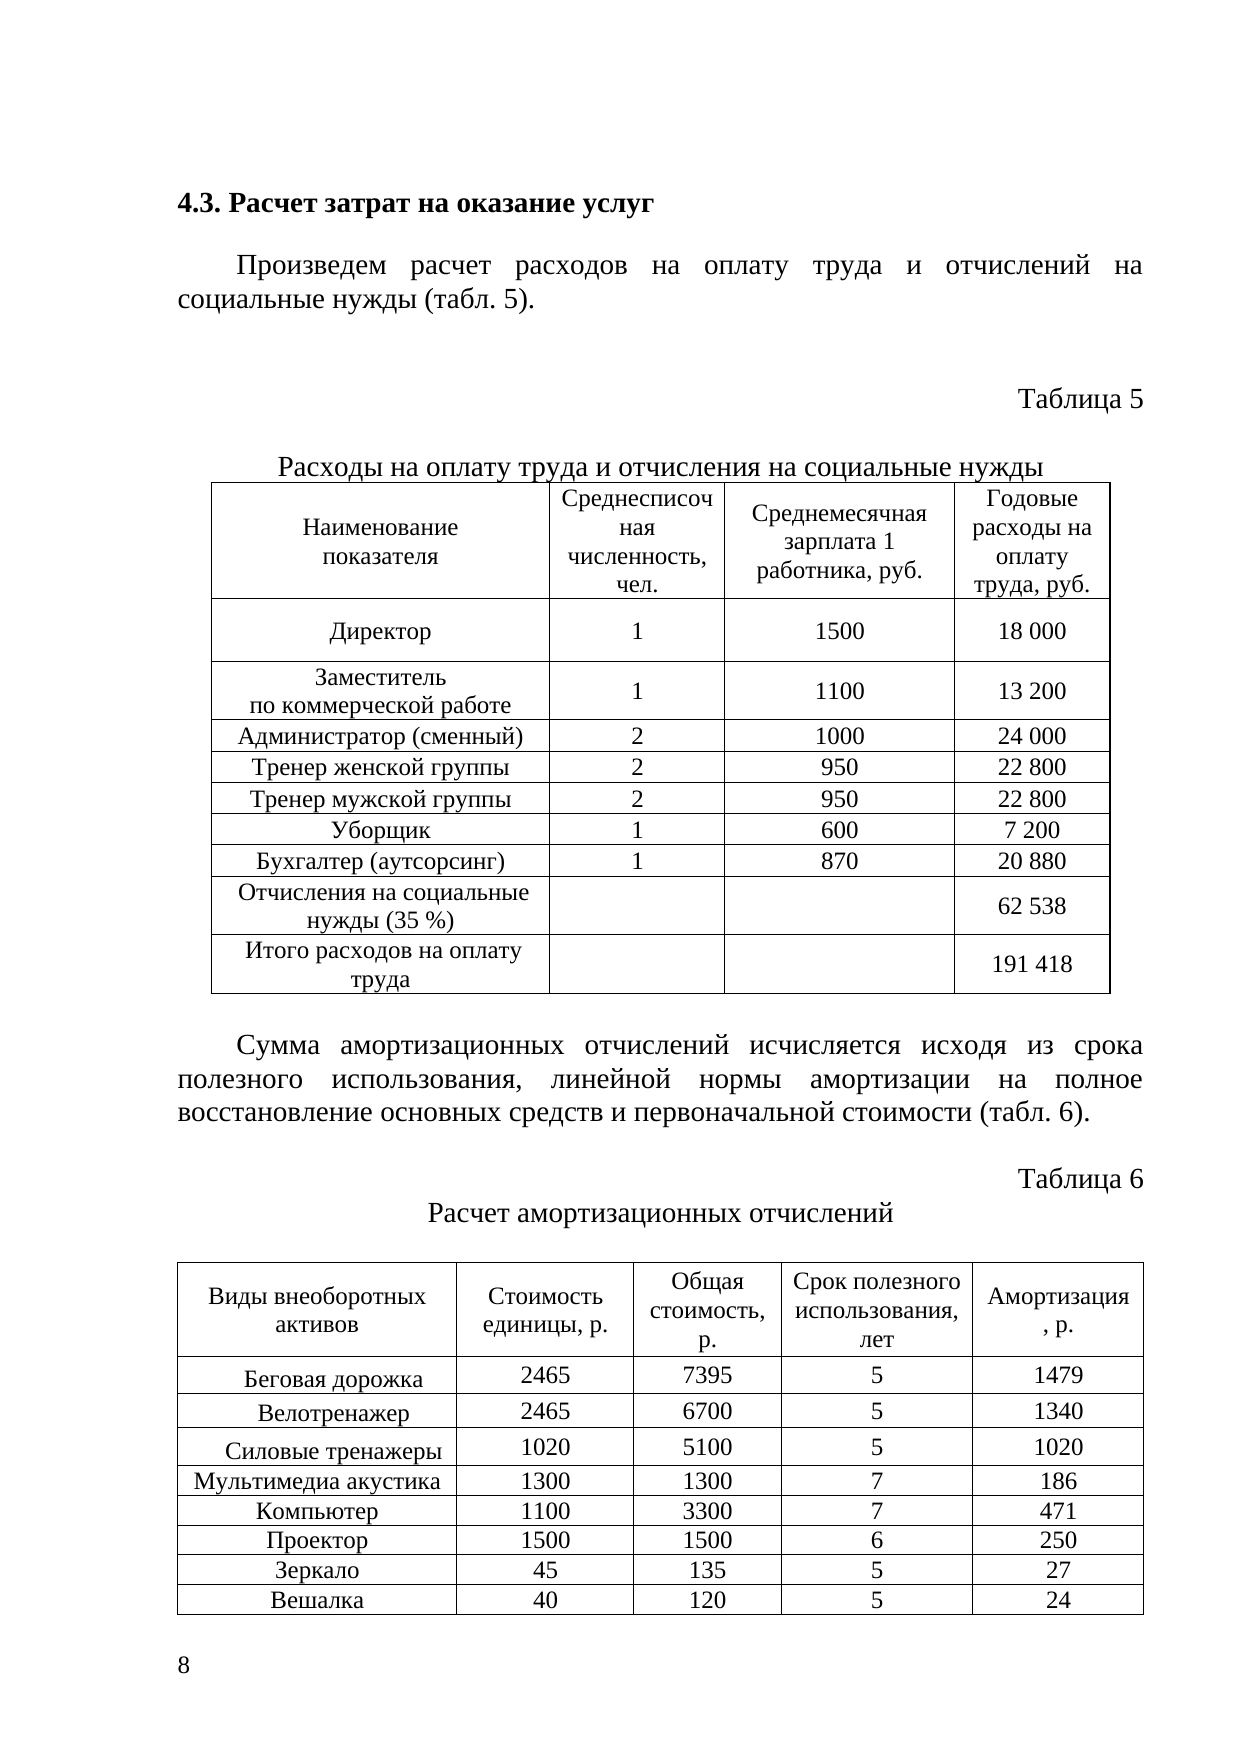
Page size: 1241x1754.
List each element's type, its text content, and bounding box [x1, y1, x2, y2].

text Сумма амортизационных отчислений исчисляется исходя из срока полезного использования, линейной нормы амортизации на полное восстановление основных средств и первоначальной стоимости (табл. 6). [177, 1027, 1144, 1128]
table_cell [550, 935, 724, 993]
text Произведем расчет расходов на оплату труда и отчислений на социальные нужды (табл. 5). [177, 247, 1144, 314]
table_cell Силовые тренажеры [178, 1428, 456, 1465]
table_cell 1 [550, 814, 724, 844]
table_cell 186 [973, 1466, 1143, 1495]
table_cell 7 [782, 1466, 972, 1495]
table_header Амортизация, р. [973, 1263, 1143, 1356]
table_cell Зеркало [178, 1555, 456, 1584]
table_cell Тренер мужской группы [212, 783, 549, 813]
table_cell 18 000 [955, 599, 1109, 661]
table_cell 6 [782, 1526, 972, 1554]
table_cell Тренер женской группы [212, 752, 549, 782]
table_cell 7395 [634, 1357, 781, 1393]
table_header Среднемесячная зарплата 1 работника, руб. [725, 483, 954, 598]
table_cell Вешалка [178, 1585, 456, 1614]
table_cell 1500 [725, 599, 954, 661]
table_cell 250 [973, 1526, 1143, 1554]
table_cell Итого расходов на оплату труда [212, 935, 549, 993]
table_cell Мультимедиа акустика [178, 1466, 456, 1495]
table_cell 1020 [457, 1428, 633, 1465]
table_cell 24 [973, 1585, 1143, 1614]
text 4.3. Расчет затрат на оказание услуг [177, 185, 1144, 219]
table_cell 1100 [457, 1496, 633, 1524]
table_cell 22 800 [955, 752, 1109, 782]
table_cell Велотренажер [178, 1394, 456, 1427]
table_cell 5100 [634, 1428, 781, 1465]
text Таблица 5 [177, 382, 1144, 415]
table_cell 950 [725, 752, 954, 782]
table_cell 1300 [457, 1466, 633, 1495]
table_cell 2 [550, 752, 724, 782]
table_cell 1340 [973, 1394, 1143, 1427]
table_cell Беговая дорожка [178, 1357, 456, 1393]
table_header Среднесписочная численность, чел. [550, 483, 724, 598]
table_cell 5 [782, 1428, 972, 1465]
table_cell 7 200 [955, 814, 1109, 844]
table_cell 1 [550, 845, 724, 876]
table_cell 191 418 [955, 935, 1109, 993]
table_cell 1 [550, 599, 724, 661]
table_cell 20 880 [955, 845, 1109, 876]
table_cell 5 [782, 1357, 972, 1393]
table_cell Уборщик [212, 814, 549, 844]
table_cell 24 000 [955, 720, 1109, 751]
table_header Общая стоимость, р. [634, 1263, 781, 1356]
table_cell 45 [457, 1555, 633, 1584]
table_cell 40 [457, 1585, 633, 1614]
table_cell [550, 877, 724, 934]
table_cell 120 [634, 1585, 781, 1614]
table_cell 2 [550, 720, 724, 751]
table_cell 1500 [634, 1526, 781, 1554]
table_cell 2465 [457, 1357, 633, 1393]
table_cell 1 [550, 662, 724, 719]
table_cell Администратор (сменный) [212, 720, 549, 751]
table_cell 6700 [634, 1394, 781, 1427]
table_cell 1000 [725, 720, 954, 751]
table_header Стоимость единицы, р. [457, 1263, 633, 1356]
table_cell 5 [782, 1555, 972, 1584]
table_cell [725, 935, 954, 993]
table_cell 5 [782, 1394, 972, 1427]
table_cell 13 200 [955, 662, 1109, 719]
table_cell 471 [973, 1496, 1143, 1524]
text Расходы на оплату труда и отчисления на социальные нужды [177, 449, 1144, 482]
table_cell 950 [725, 783, 954, 813]
table_cell 1300 [634, 1466, 781, 1495]
table_cell Проектор [178, 1526, 456, 1554]
table_cell Бухгалтер (аутсорсинг) [212, 845, 549, 876]
table_header Годовые расходы на оплату труда, руб. [955, 483, 1109, 598]
table_cell 870 [725, 845, 954, 876]
table_cell 5 [782, 1585, 972, 1614]
table_cell 600 [725, 814, 954, 844]
table_cell [725, 877, 954, 934]
table_cell 27 [973, 1555, 1143, 1584]
table_cell 3300 [634, 1496, 781, 1524]
table_cell 62 538 [955, 877, 1109, 934]
table_cell 2465 [457, 1394, 633, 1427]
table_header Наименование показателя [212, 483, 549, 598]
table_cell 2 [550, 783, 724, 813]
text Таблица 6 [177, 1161, 1144, 1195]
text Расчет амортизационных отчислений [177, 1195, 1144, 1228]
table_cell 1100 [725, 662, 954, 719]
table_cell 7 [782, 1496, 972, 1524]
table_header Виды внеоборотных активов [178, 1263, 456, 1356]
table_cell 135 [634, 1555, 781, 1584]
table_cell Компьютер [178, 1496, 456, 1524]
table_cell 22 800 [955, 783, 1109, 813]
table_cell Заместитель по коммерческой работе [212, 662, 549, 719]
table_cell 1020 [973, 1428, 1143, 1465]
table_cell Директор [212, 599, 549, 661]
table_cell 1479 [973, 1357, 1143, 1393]
table_cell Отчисления на социальные нужды (35 %) [212, 877, 549, 934]
table_header Срок полезного использования, лет [782, 1263, 972, 1356]
table_cell 1500 [457, 1526, 633, 1554]
